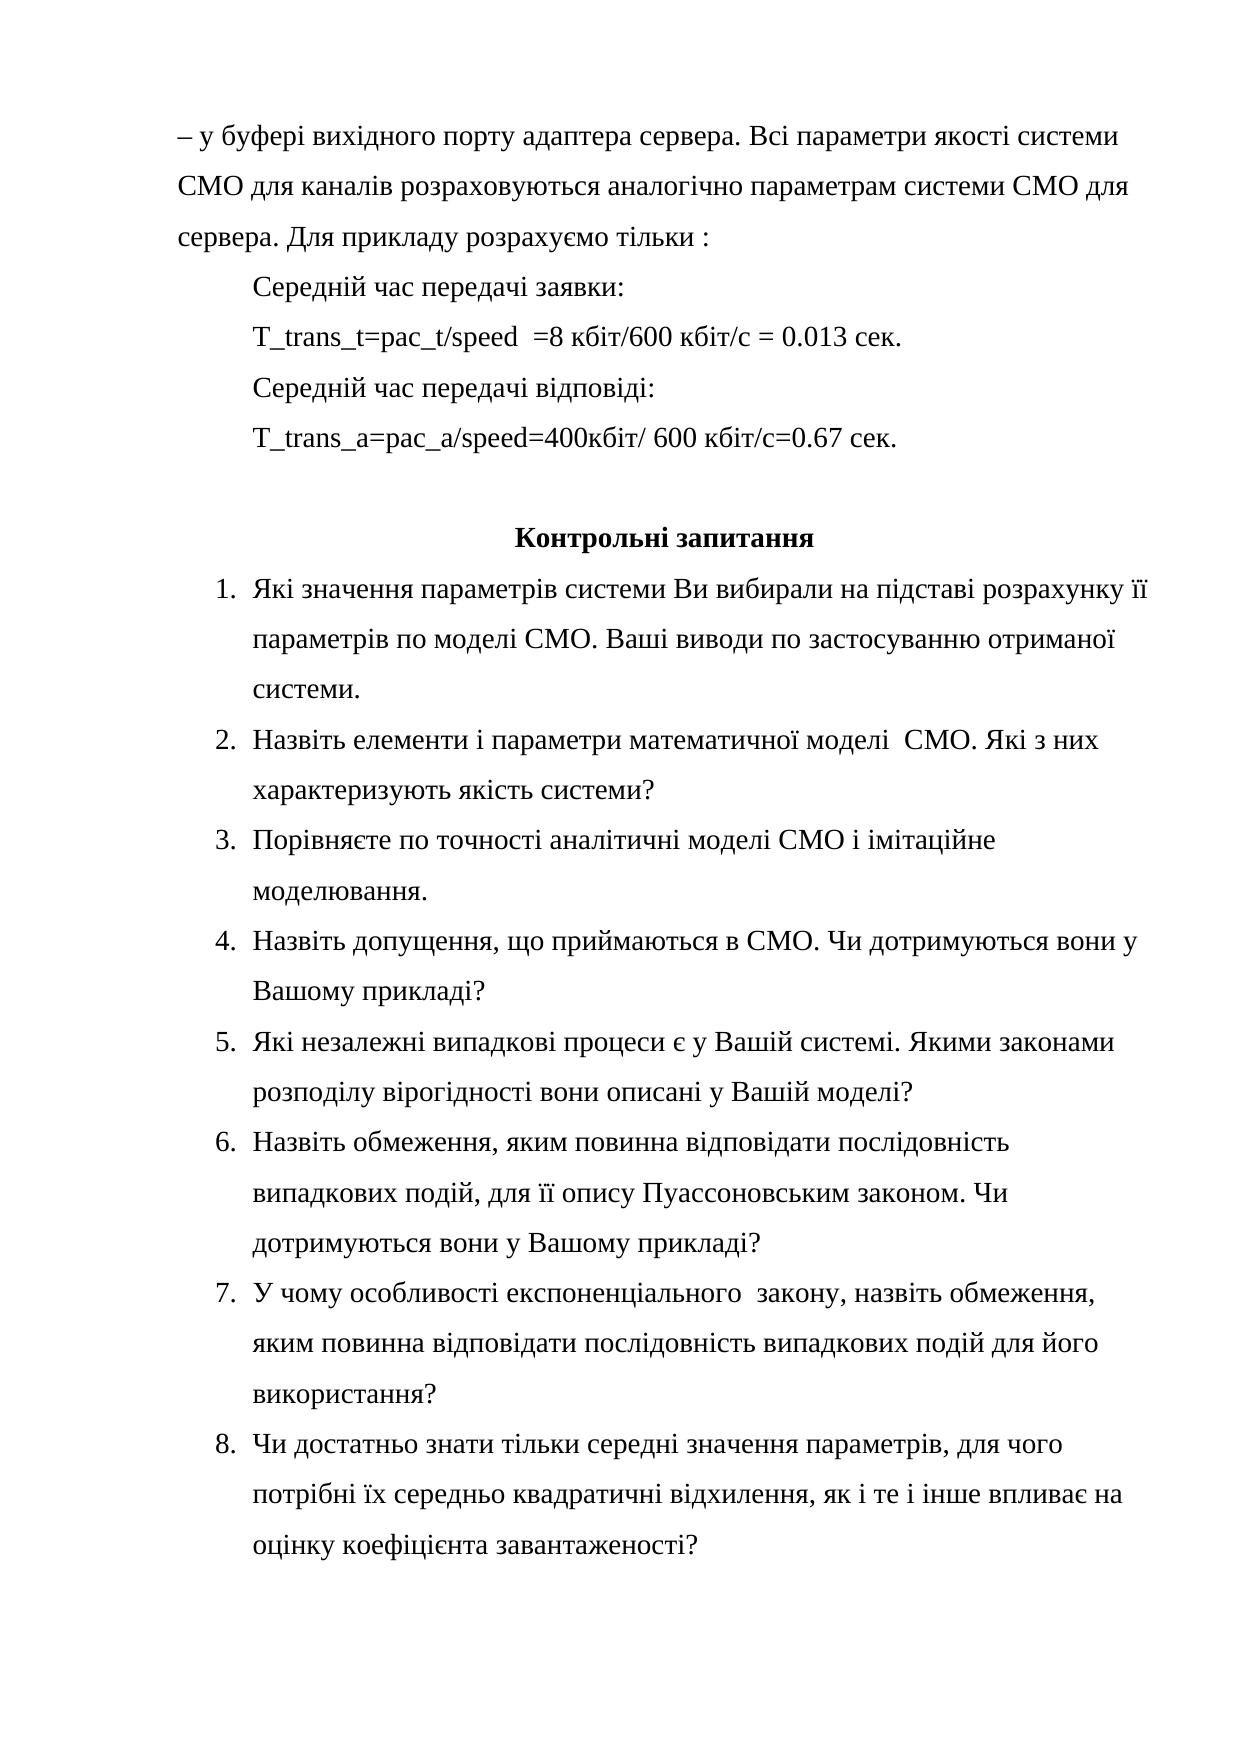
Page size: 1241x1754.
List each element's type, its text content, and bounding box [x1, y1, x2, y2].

list Назвіть елементи і параметри математичної моделі СМО. Які з них характеризують якість системи? [215, 722, 1152, 806]
list Назвіть обмеження, яким повинна відповідати послідовність випадкових подій, для її опису Пуассоновським законом. Чи дотримуються вони у Вашому прикладі? [215, 1124, 1152, 1258]
list У чому особливості експоненціального закону, назвіть обмеження, яким повинна відповідати послідовність випадкових подій для його використання? [215, 1275, 1152, 1409]
text Середній час передачі відповіді: [177, 370, 1152, 403]
list Порівняєте по точності аналітичні моделі СМО і імітаційне моделювання. [215, 822, 1152, 906]
text T_trans_a=pac_a/speed=400кбіт/ 600 кбіт/с=0.67 сек. [177, 420, 1152, 453]
text T_trans_t=pac_t/speed =8 кбіт/600 кбіт/с = 0.013 сек. [177, 319, 1152, 353]
text Контрольні запитання [177, 521, 1152, 554]
list Чи достатньо знати тільки середні значення параметрів, для чого потрібні їх середньо квадратичні відхилення, як і те і інше впливає на оцінку коефіцієнта завантаженості? [215, 1426, 1152, 1560]
text Середній час передачі заявки: [177, 269, 1152, 303]
list Які значення параметрів системи Ви вибирали на підставі розрахунку її параметрів по моделі СМО. Ваші виводи по застосуванню отриманої системи. [215, 571, 1152, 705]
list Які незалежні випадкові процеси є у Вашій системі. Якими законами розподілу вірогідності вони описані у Вашій моделі? [215, 1024, 1152, 1108]
list Назвіть допущення, що приймаються в СМО. Чи дотримуються вони у Вашому прикладі? [215, 923, 1152, 1007]
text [177, 118, 1152, 252]
